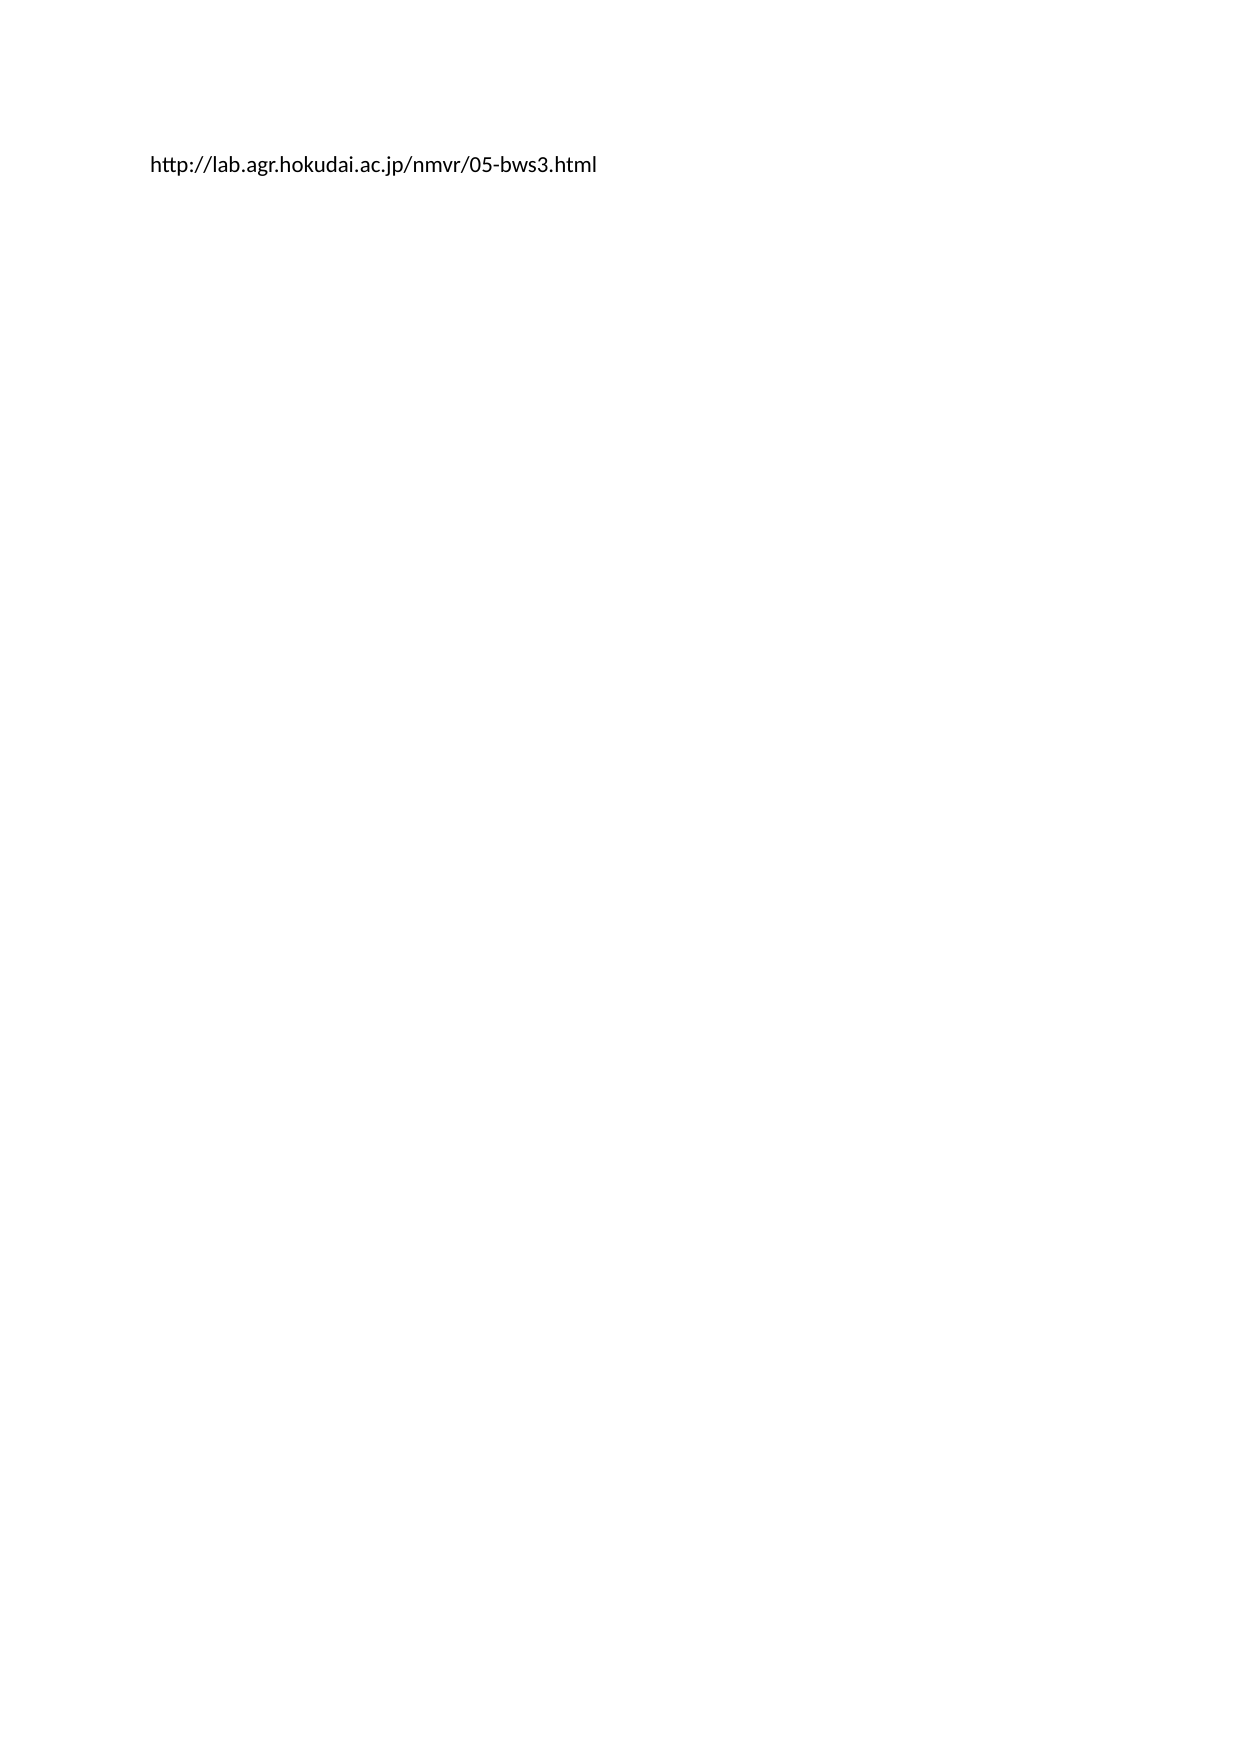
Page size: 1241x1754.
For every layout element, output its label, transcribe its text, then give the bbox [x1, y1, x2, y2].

text http://lab.agr.hokudai.ac.jp/nmvr/05-bws3.html [150, 150, 1090, 178]
